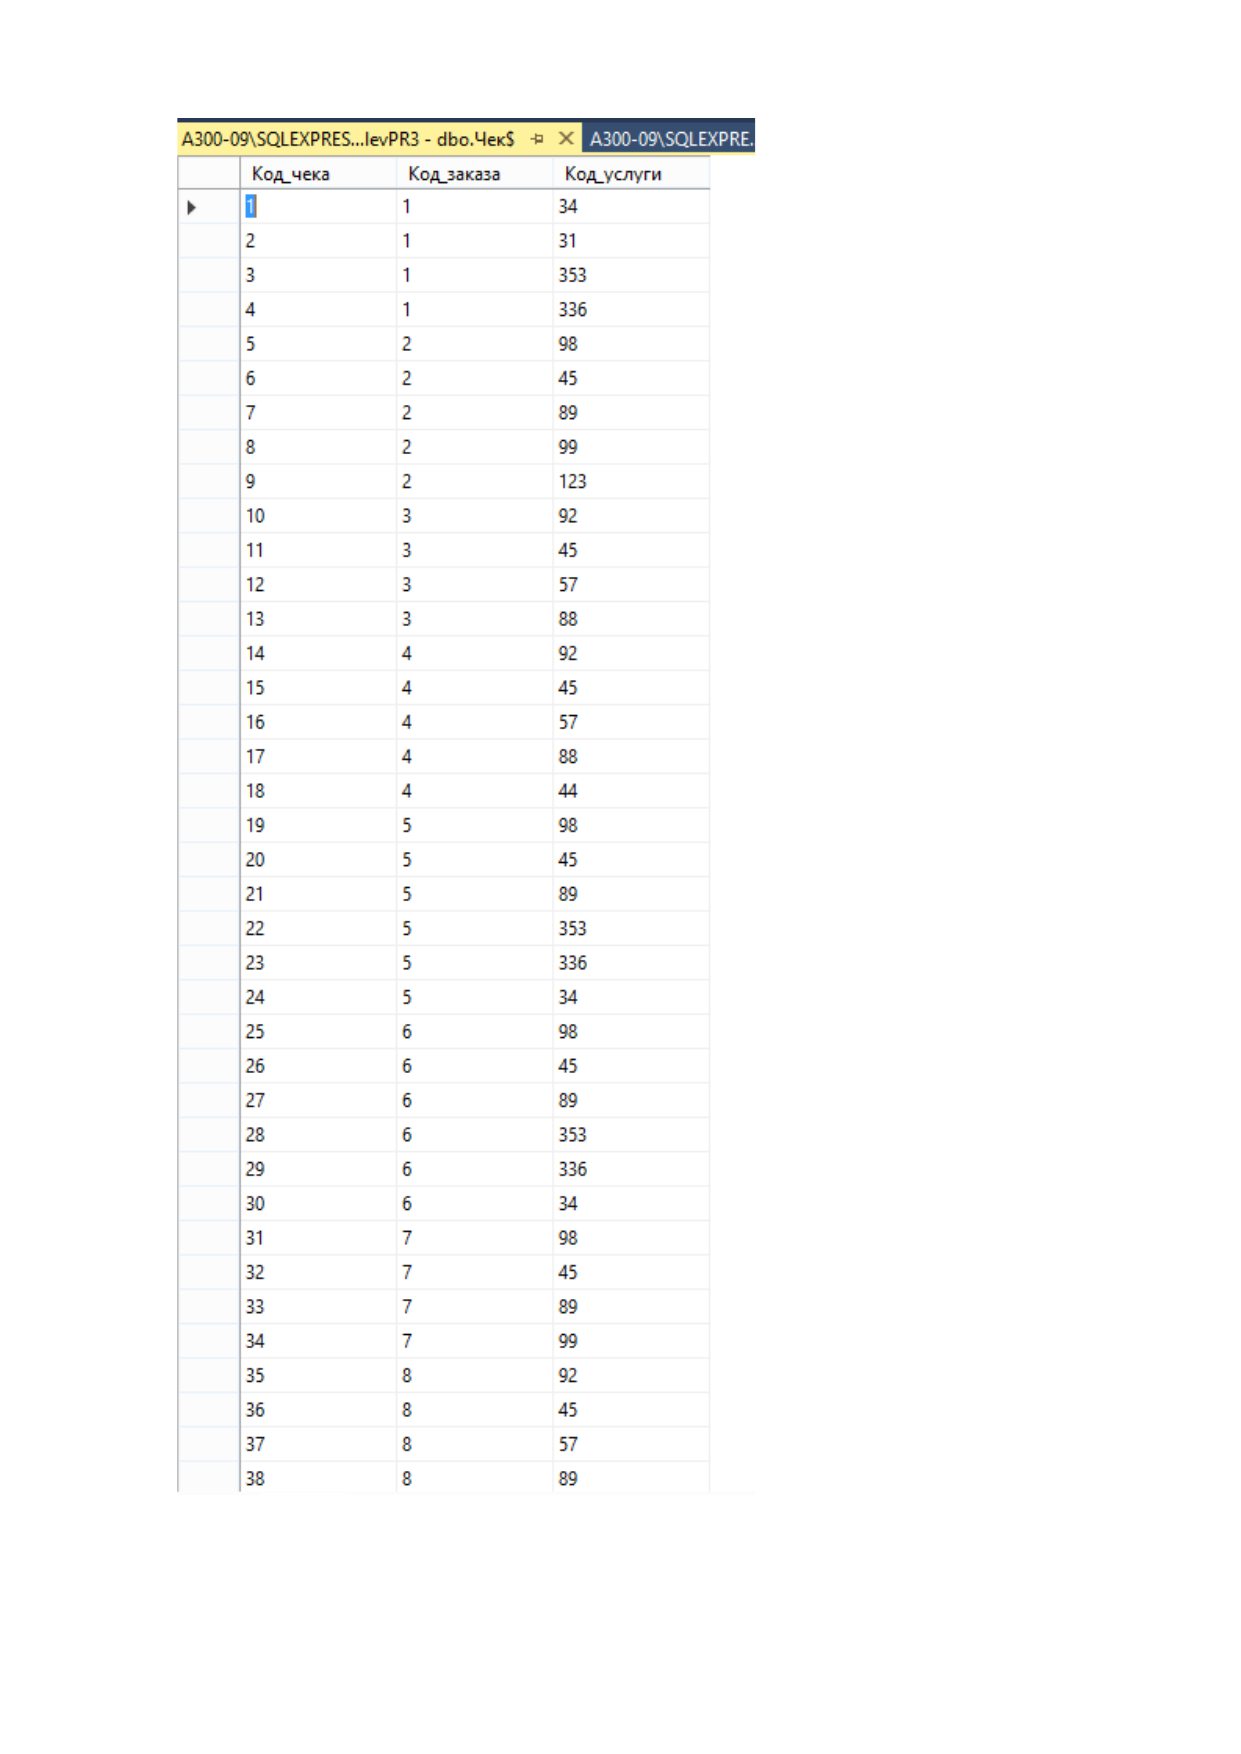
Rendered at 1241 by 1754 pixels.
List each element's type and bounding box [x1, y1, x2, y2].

picture [177, 118, 756, 1495]
